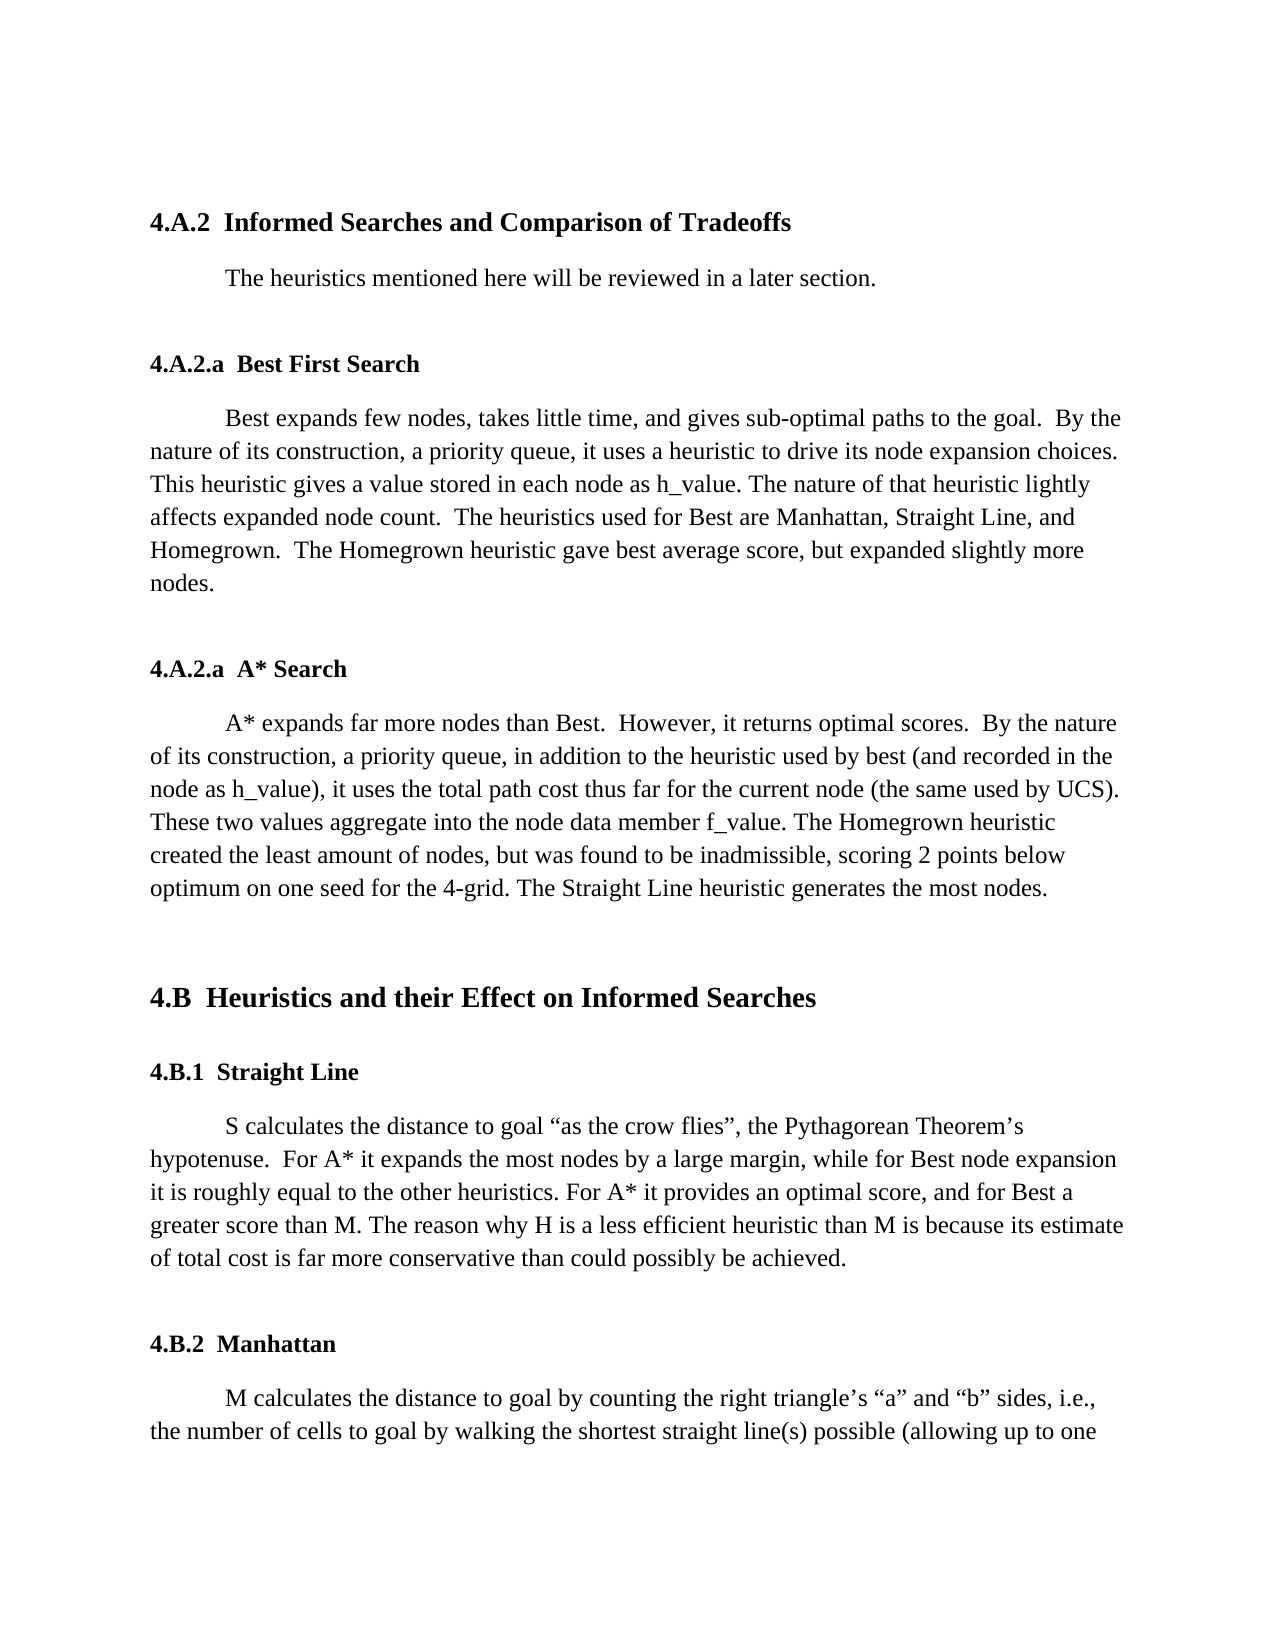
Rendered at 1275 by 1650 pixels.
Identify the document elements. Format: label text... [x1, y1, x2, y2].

text A* expands far more nodes than Best. However, it returns optimal scores. By the nature of its construction, a priority queue, in addition to the heuristic used by best (and recorded in the node as h_value), it uses the total path cost thus far for the current node (the same used by UCS). These two values aggregate into the node data member f_value. The Homegrown heuristic created the least amount of nodes, but was found to be inadmissible, scoring 2 points below optimum on one seed for the 4-grid. The Straight Line heuristic generates the most nodes. [150, 708, 1125, 902]
text 4.A.2.a A* Search [150, 654, 1125, 683]
text 4.B Heuristics and their Effect on Informed Searches 4.B.1 Straight Line [150, 981, 1125, 1086]
text 4.A.2 Informed Searches and Comparison of Tradeoffs [150, 207, 1125, 238]
text S calculates the distance to goal “as the crow flies”, the Pythagorean Theorem’s hypotenuse. For A* it expands the most nodes by a large margin, while for Best node expansion it is roughly equal to the other heuristics. For A* it provides an optimal score, and for Best a greater score than M. The reason why H is a less efficient heuristic than M is because its estimate of total cost is far more conservative than could possibly be achieved. [150, 1111, 1125, 1304]
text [150, 1383, 1125, 1444]
text 4.A.2.a Best First Search [150, 349, 1125, 378]
text Best expands few nodes, takes little time, and gives sub-optimal paths to the goal. By the nature of its construction, a priority queue, it uses a heuristic to drive its node expansion choices. This heuristic gives a value stored in each node as h_value. The nature of that heuristic lightly affects expanded node count. The heuristics used for Best are Manhattan, Straight Line, and Homegrown. The Homegrown heuristic gave best average score, but expanded slightly more nodes. [150, 403, 1125, 629]
text 4.B.2 Manhattan [150, 1329, 1125, 1358]
text The heuristics mentioned here will be reviewed in a later section. [150, 263, 1125, 324]
